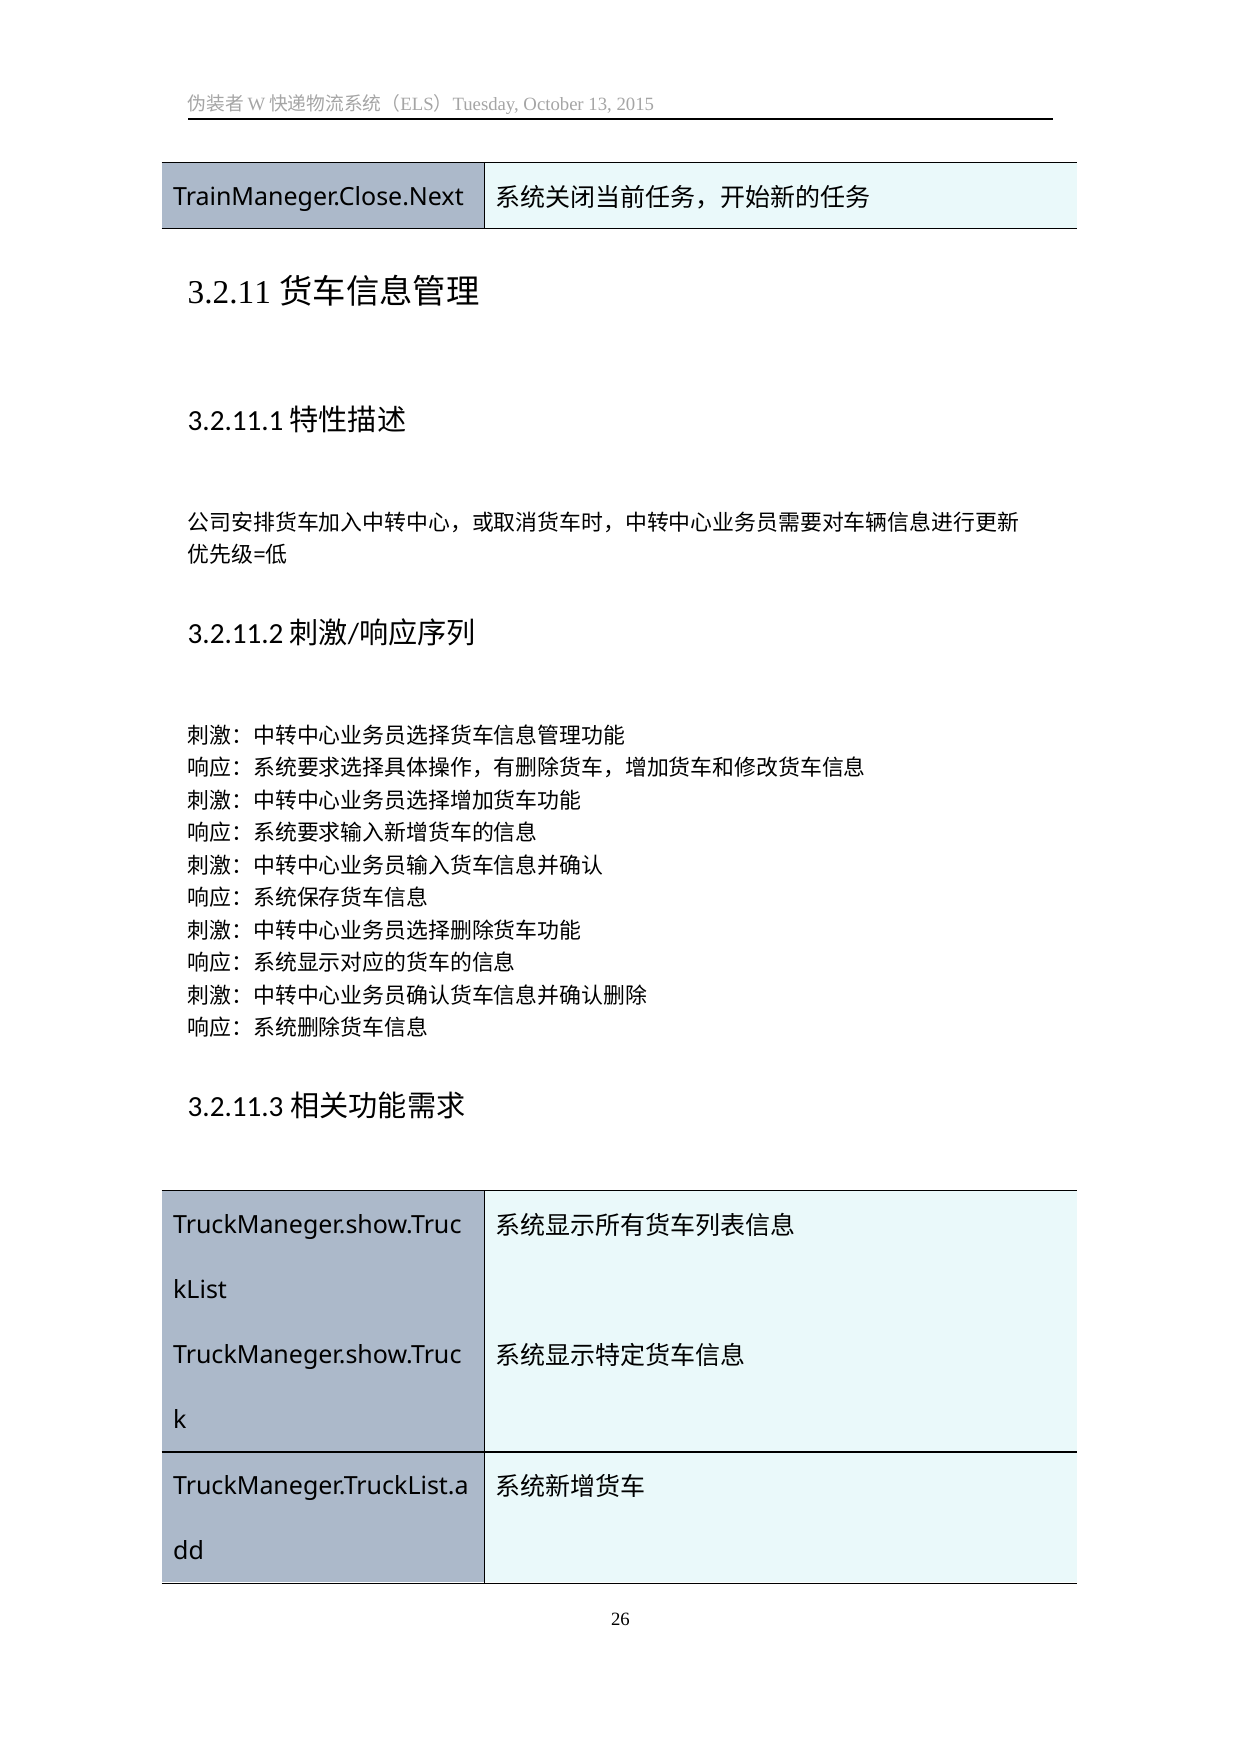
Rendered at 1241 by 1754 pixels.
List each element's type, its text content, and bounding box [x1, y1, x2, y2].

text 刺激：中转中心业务员选择增加货车功能 [187, 782, 1053, 815]
text 响应：系统显示对应的货车的信息 [187, 945, 1053, 977]
text 响应：系统删除货车信息 [187, 1010, 1053, 1042]
table_cell 系统关闭当前任务，开始新的任务 [485, 163, 1077, 228]
title 3.2.11.3 相关功能需求 [187, 1071, 1053, 1136]
text 响应：系统要求选择具体操作，有删除货车，增加货车和修改货车信息 [187, 750, 1053, 782]
table_cell 系统新增货车 系统修改货车 系统删除货车 系统保存货车列表信息 [485, 1453, 1077, 1582]
text 优先级=低 [187, 537, 1053, 569]
text 刺激：中转中心业务员选择删除货车功能 [187, 912, 1053, 945]
table_cell TruckManeger.TruckList.add TruckManeger.TruckList.modify TruckManeger.TruckList.delete TruckManeger.TruckList.save [162, 1453, 484, 1582]
text 响应：系统保存货车信息 [187, 880, 1053, 912]
subtitle 3.2.11 货车信息管理 [187, 256, 1053, 321]
text 刺激：中转中心业务员确认货车信息并确认删除 [187, 977, 1053, 1010]
title 3.2.11.2刺激/响应序列 [187, 598, 1053, 663]
text 刺激：中转中心业务员输入货车信息并确认 [187, 847, 1053, 880]
title 3.2.11.1特性描述 [187, 385, 1053, 450]
text 刺激：中转中心业务员选择货车信息管理功能 [187, 717, 1053, 750]
text 公司安排货车加入中转中心，或取消货车时，中转中心业务员需要对车辆信息进行更新 [187, 504, 1053, 537]
table_header 系统显示所有货车列表信息 系统显示特定货车信息 [485, 1191, 1077, 1451]
text 响应：系统要求输入新增货车的信息 [187, 815, 1053, 847]
table_cell TrainManeger.Close.Next [162, 163, 484, 228]
